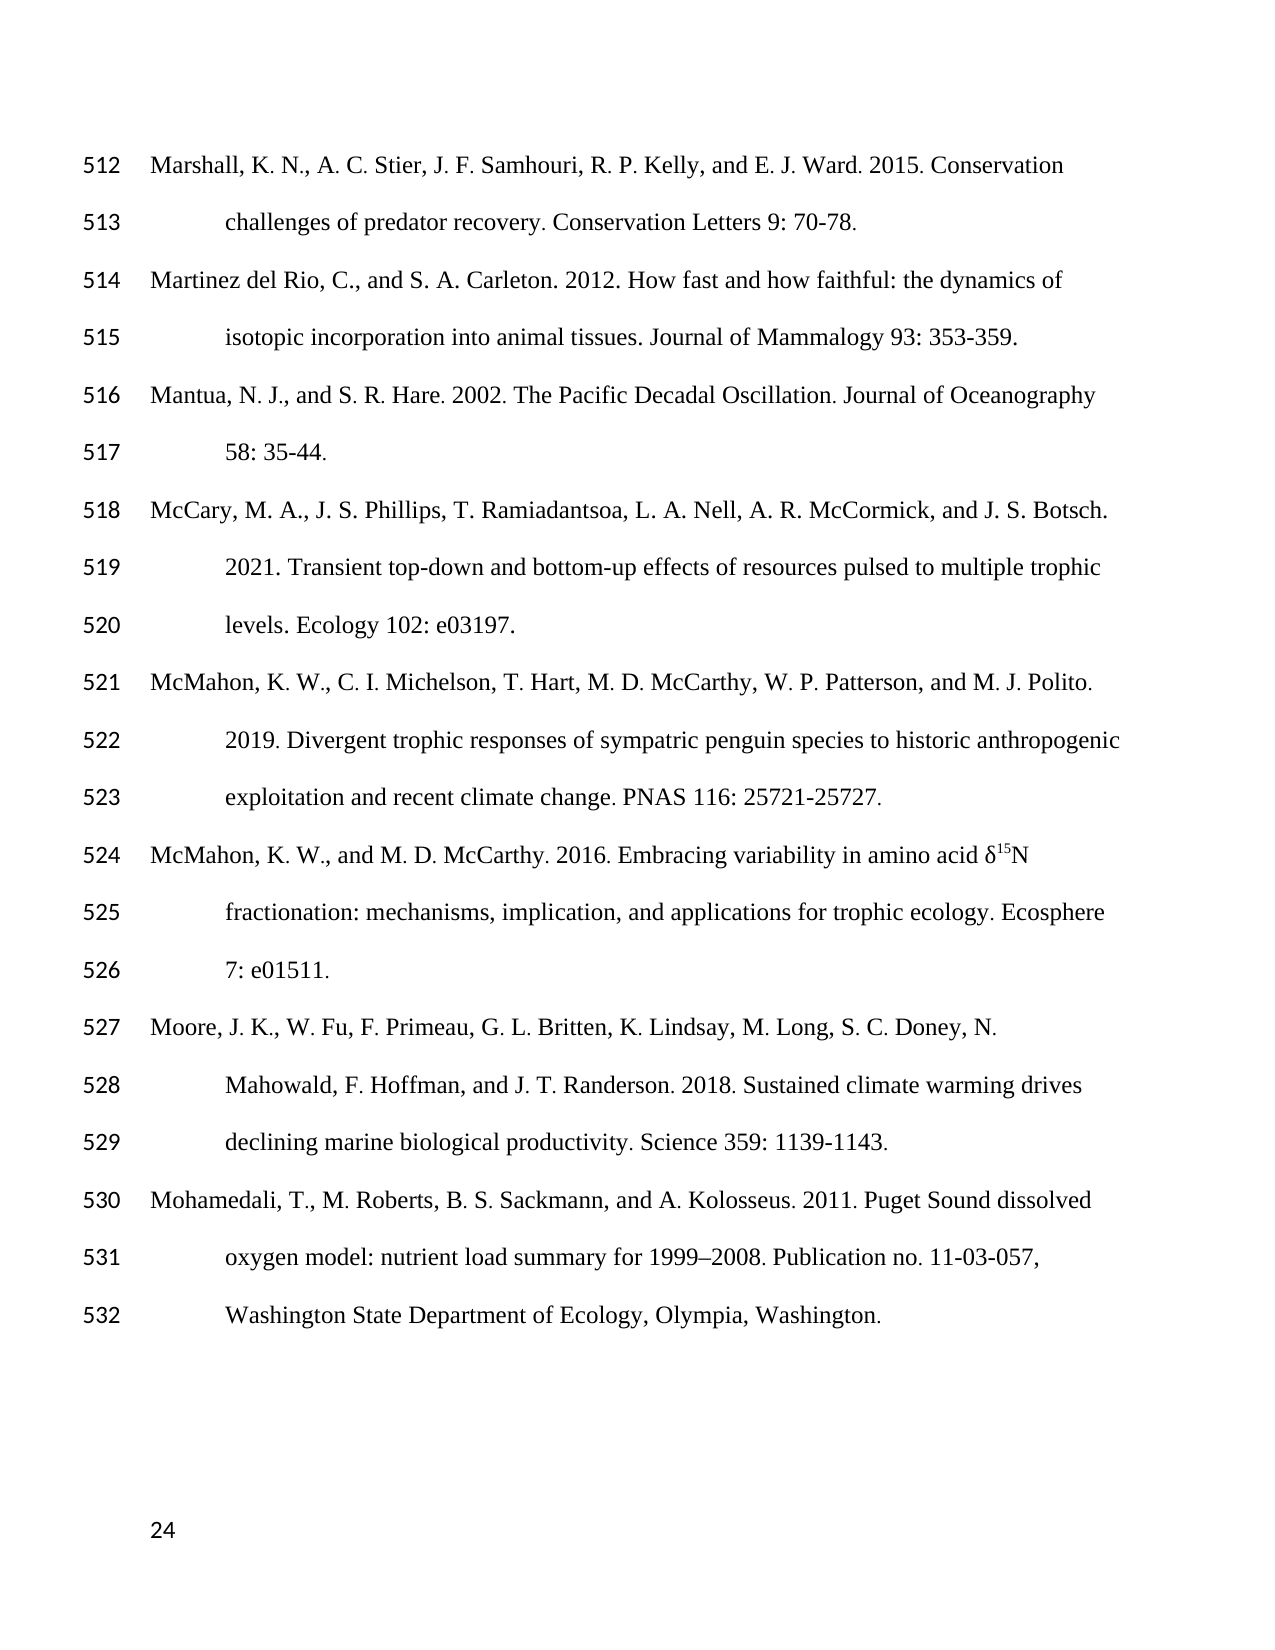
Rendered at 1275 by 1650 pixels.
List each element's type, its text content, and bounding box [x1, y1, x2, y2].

text Mohamedali, T., M. Roberts, B. S. Sackmann, and A. Kolosseus. 2011. Puget Sound dissolved oxygen model: nutrient load summary for 1999–2008. Publication no. 11-03-057, Washington State Department of Ecology, Olympia, Washington. [150, 1185, 1125, 1329]
text Martinez del Rio, C., and S. A. Carleton. 2012. How fast and how faithful: the dynamics of isotopic incorporation into animal tissues. Journal of Mammalogy 93: 353-359. [150, 265, 1125, 351]
text McMahon, K. W., and M. D. McCarthy. 2016. Embracing variability in amino acid δ15N fractionation: mechanisms, implication, and applications for trophic ecology. Ecosphere 7: e01511. [150, 840, 1125, 984]
text McMahon, K. W., C. I. Michelson, T. Hart, M. D. McCarthy, W. P. Patterson, and M. J. Polito. 2019. Divergent trophic responses of sympatric penguin species to historic anthropogenic exploitation and recent climate change. PNAS 116: 25721-25727. [150, 667, 1125, 811]
text Mantua, N. J., and S. R. Hare. 2002. The Pacific Decadal Oscillation. Journal of Oceanography 58: 35-44. [150, 380, 1125, 466]
text Marshall, K. N., A. C. Stier, J. F. Samhouri, R. P. Kelly, and E. J. Ward. 2015. Conservation challenges of predator recovery. Conservation Letters 9: 70-78. [150, 150, 1125, 236]
text Moore, J. K., W. Fu, F. Primeau, G. L. Britten, K. Lindsay, M. Long, S. C. Doney, N. Mahowald, F. Hoffman, and J. T. Randerson. 2018. Sustained climate warming drives declining marine biological productivity. Science 359: 1139-1143. [150, 1012, 1125, 1156]
text McCary, M. A., J. S. Phillips, T. Ramiadantsoa, L. A. Nell, A. R. McCormick, and J. S. Botsch. 2021. Transient top-down and bottom-up effects of resources pulsed to multiple trophic levels. Ecology 102: e03197. [150, 495, 1125, 639]
